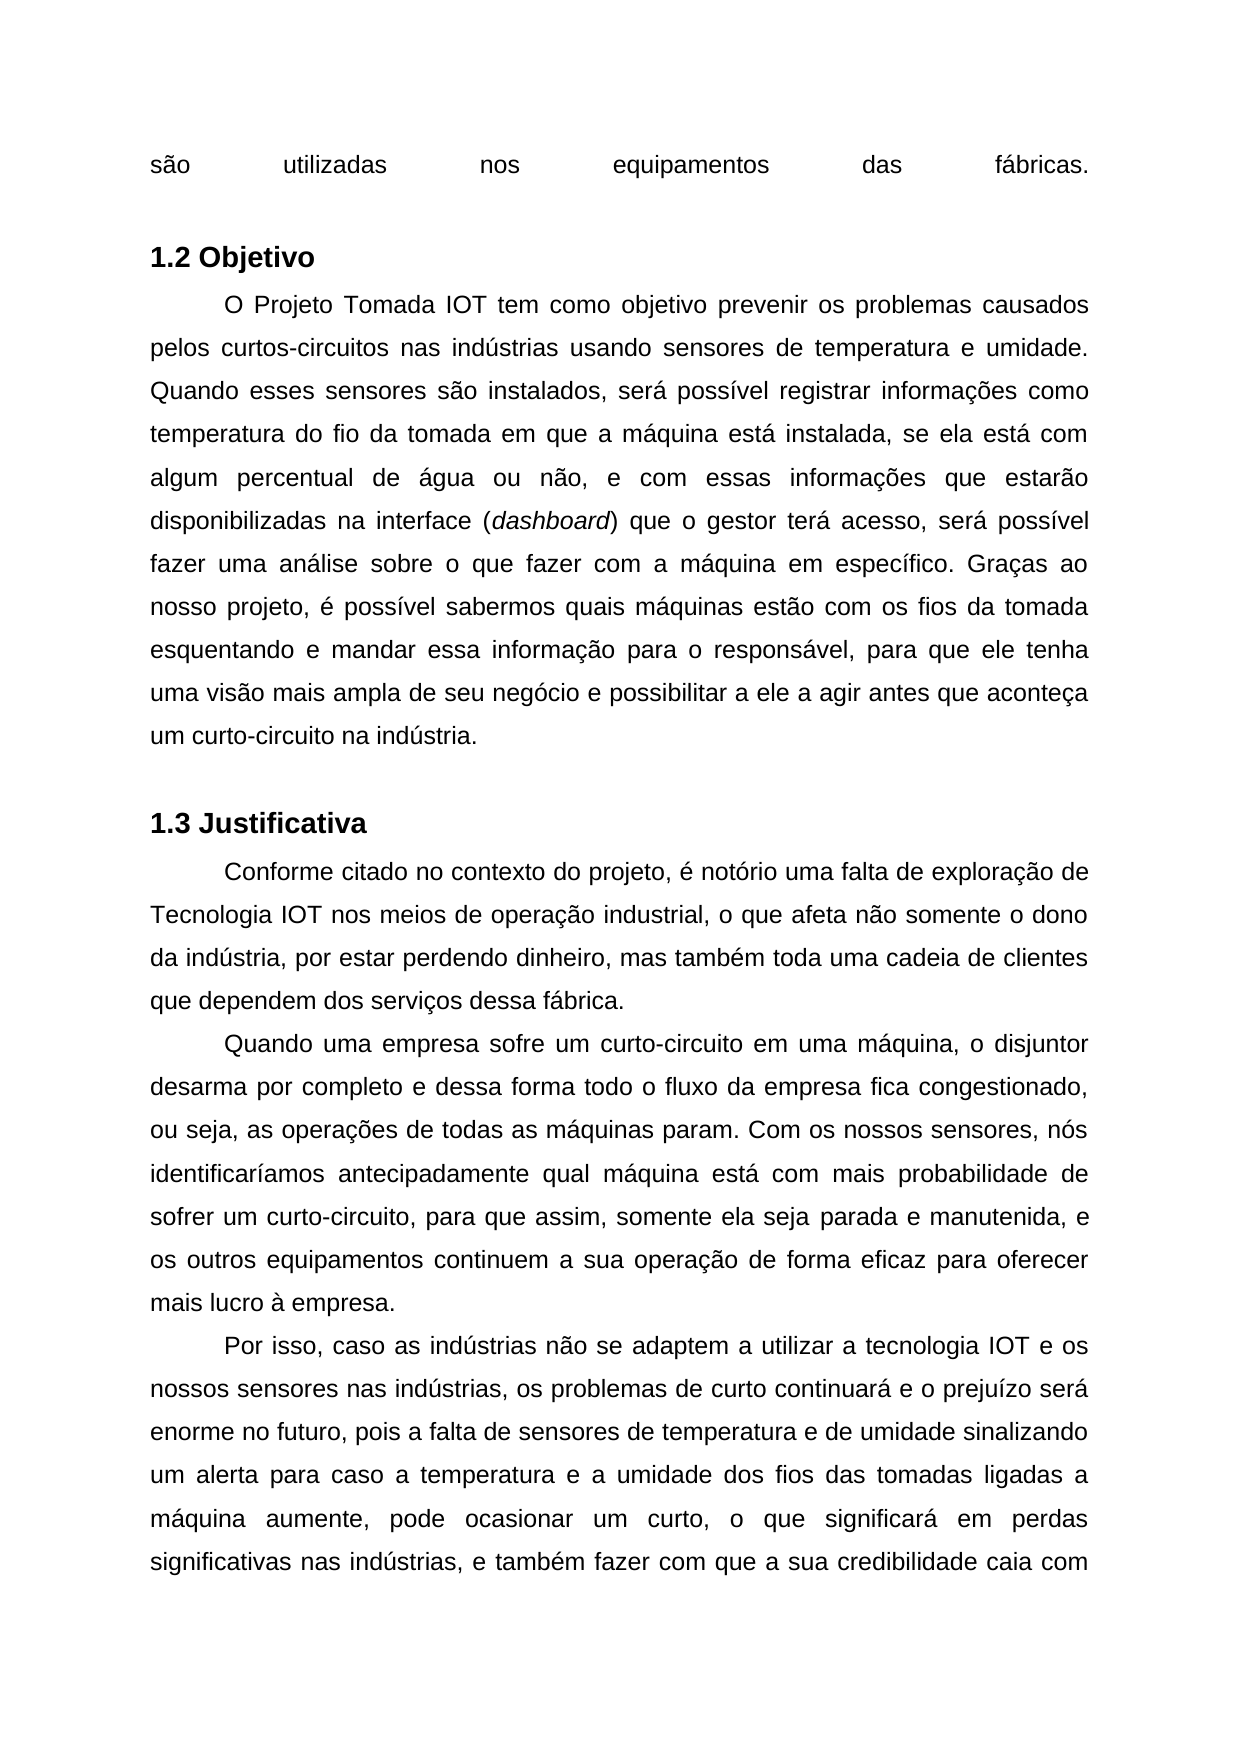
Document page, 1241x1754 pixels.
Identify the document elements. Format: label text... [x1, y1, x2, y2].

text 1.3 Justificativa [150, 806, 1090, 840]
text Quando uma empresa sofre um curto-circuito em uma máquina, o disjuntor desarma por completo e dessa forma todo o fluxo da empresa fica congestionado, ou seja, as operações de todas as máquinas param. Com os nossos sensores, nós identificaríamos antecipadamente qual máquina está com mais probabilidade de sofrer um curto-circuito, para que assim, somente ela seja parada e manutenida, e os outros equipamentos continuem a sua operação de forma eficaz para oferecer mais lucro à empresa. [150, 1029, 1090, 1317]
text O Projeto Tomada IOT tem como objetivo prevenir os problemas causados pelos curtos-circuitos nas indústrias usando sensores de temperatura e umidade. Quando esses sensores são instalados, será possível registrar informações como temperatura do fio da tomada em que a máquina está instalada, se ela está com algum percentual de água ou não, e com essas informações que estarão disponibilizadas na interface (dashboard) que o gestor terá acesso, será possível fazer uma análise sobre o que fazer com a máquina em específico. Graças ao nosso projeto, é possível sabermos quais máquinas estão com os fios da tomada esquentando e mandar essa informação para o responsável, para que ele tenha uma visão mais ampla de seu negócio e possibilitar a ele a agir antes que aconteça um curto-circuito na indústria. [150, 290, 1090, 750]
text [150, 1331, 1090, 1576]
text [150, 150, 1090, 221]
text 1.2 Objetivo [150, 240, 1090, 273]
text Conforme citado no contexto do projeto, é notório uma falta de exploração de Tecnologia IOT nos meios de operação industrial, o que afeta não somente o dono da indústria, por estar perdendo dinheiro, mas também toda uma cadeia de clientes que dependem dos serviços dessa fábrica. [150, 857, 1090, 1015]
